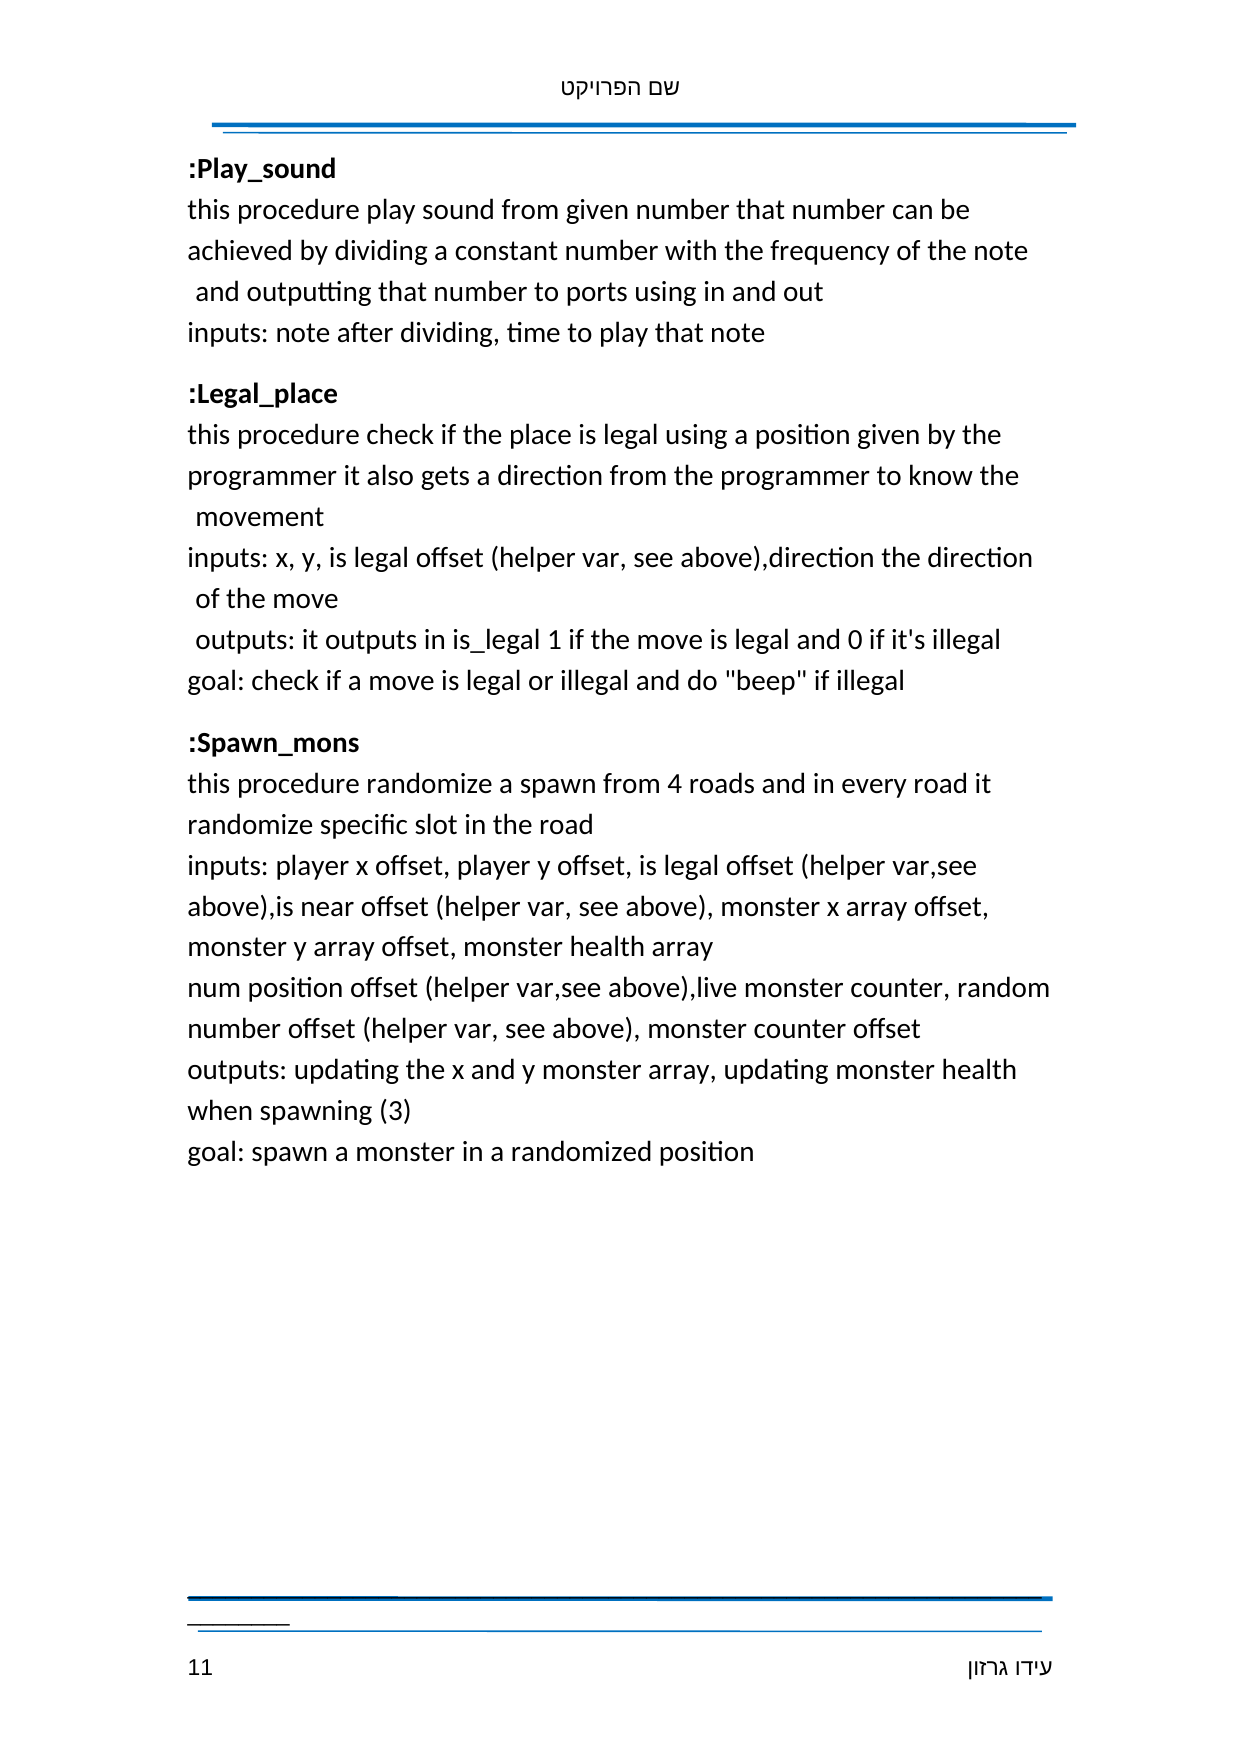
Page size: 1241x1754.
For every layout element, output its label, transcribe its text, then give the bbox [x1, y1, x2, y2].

text Play_sound: this procedure play sound from given number that number can be achieved by dividing a constant number with the frequency of the note and outputting that number to ports using in and out inputs: note after dividing, time to play that note [187, 150, 1053, 349]
text Legal_place: this procedure check if the place is legal using a position given by the programmer it also gets a direction from the programmer to know the movement inputs: x, y, is legal offset (helper var, see above),direction the direction of the move outputs: it outputs in is_legal 1 if the move is legal and 0 if it's illegal goal: check if a move is legal or illegal and do "beep" if illegal [187, 376, 1053, 698]
text Spawn_mons: this procedure randomize a spawn from 4 roads and in every road it randomize specific slot in the road inputs: player x offset, player y offset, is legal offset (helper var,see above),is near offset (helper var, see above), monster x array offset, monster y array offset, monster health array num position offset (helper var,see above),live monster counter, random number offset (helper var, see above), monster counter offset outputs: updating the x and y monster array, updating monster health when spawning (3) goal: spawn a monster in a randomized position [187, 724, 1053, 1169]
